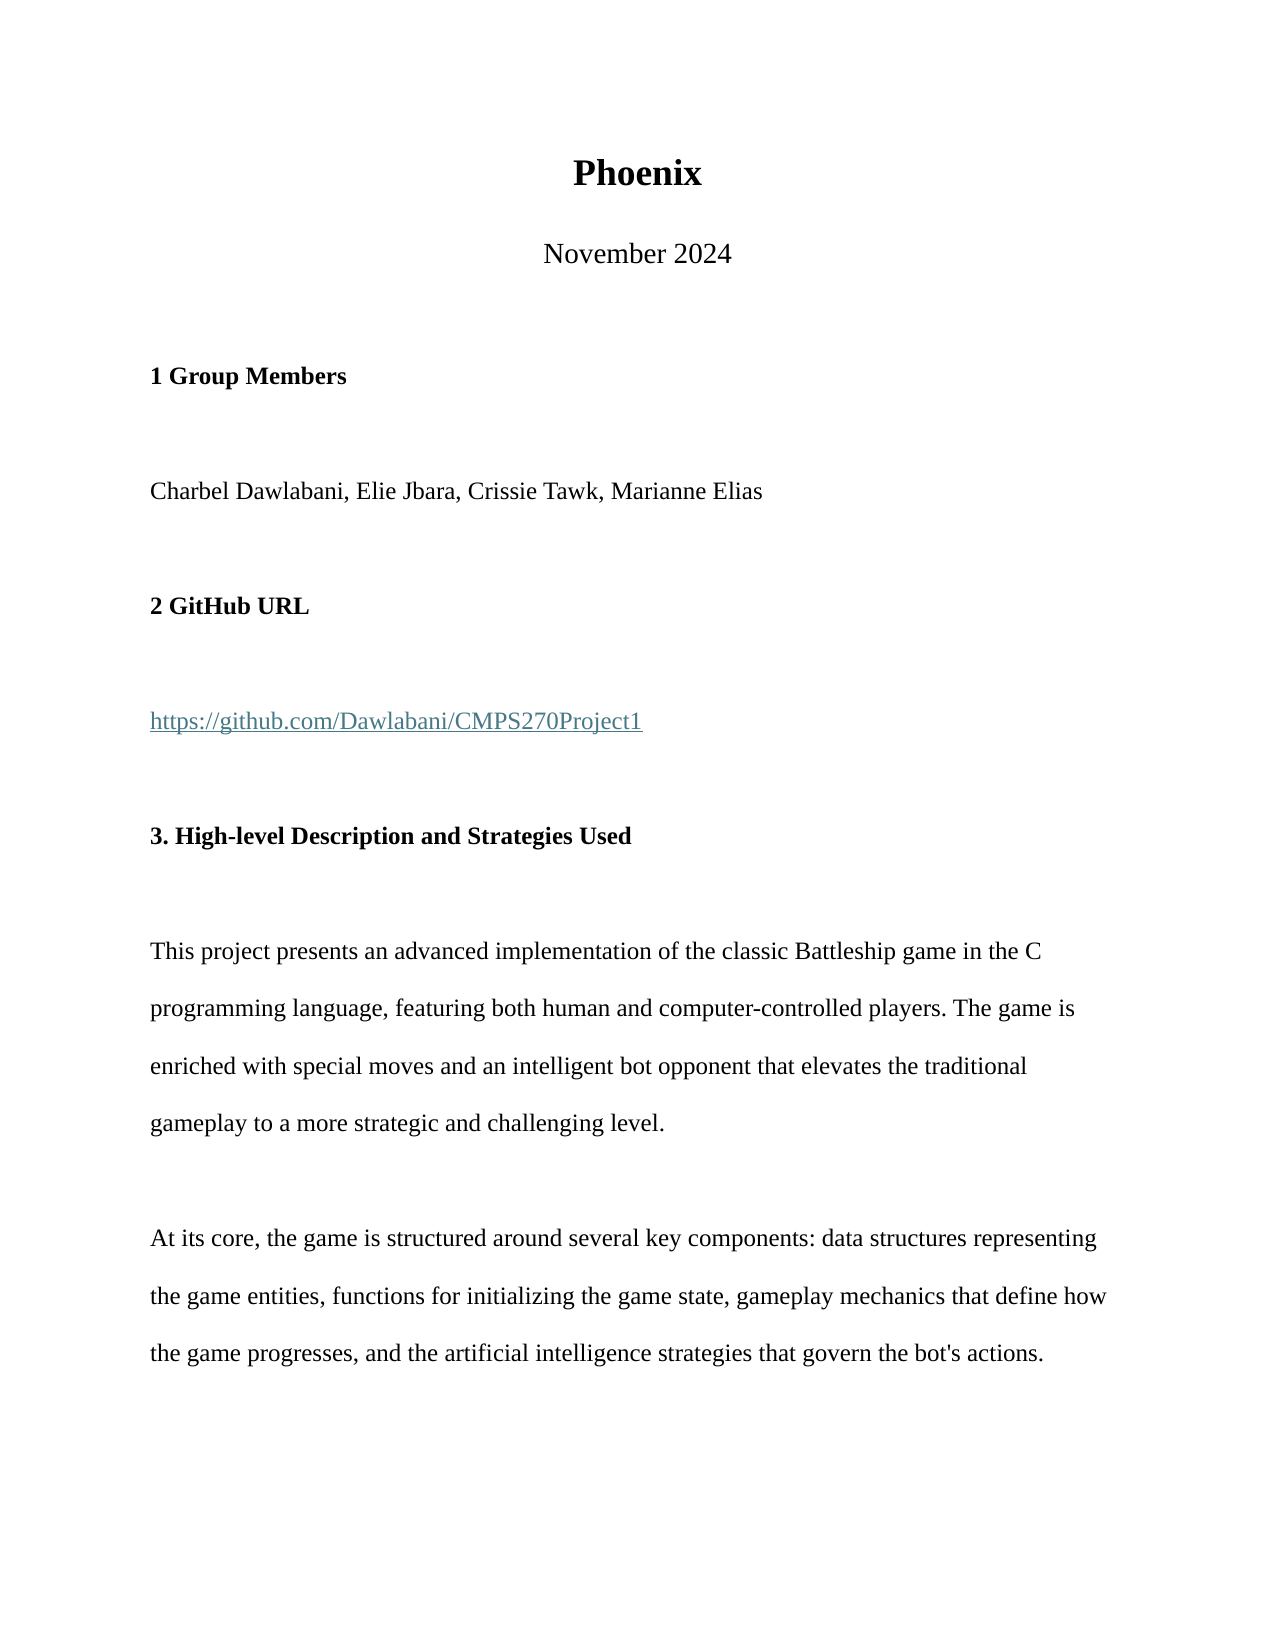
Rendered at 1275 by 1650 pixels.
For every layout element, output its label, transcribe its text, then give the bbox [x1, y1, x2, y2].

text November 2024 [150, 236, 1125, 270]
text 3. High-level Description and Strategies Used [150, 821, 1125, 849]
text Phoenix [150, 150, 1125, 193]
text At its core, the game is structured around several key components: data structures representing the game entities, functions for initializing the game state, gameplay mechanics that define how the game progresses, and the artificial intelligence strategies that govern the bot's actions. [150, 1223, 1125, 1367]
text This project presents an advanced implementation of the classic Battleship game in the C programming language, featuring both human and computer-controlled players. The game is enriched with special moves and an intelligent bot opponent that elevates the traditional gameplay to a more strategic and challenging level. [150, 936, 1125, 1137]
text https://github.com/Dawlabani/CMPS270Project1 [150, 706, 1125, 734]
text 1 Group Members [150, 361, 1125, 389]
text Charbel Dawlabani, Elie Jbara, Crissie Tawk, Marianne Elias [150, 476, 1125, 504]
text 2 GitHub URL [150, 591, 1125, 619]
